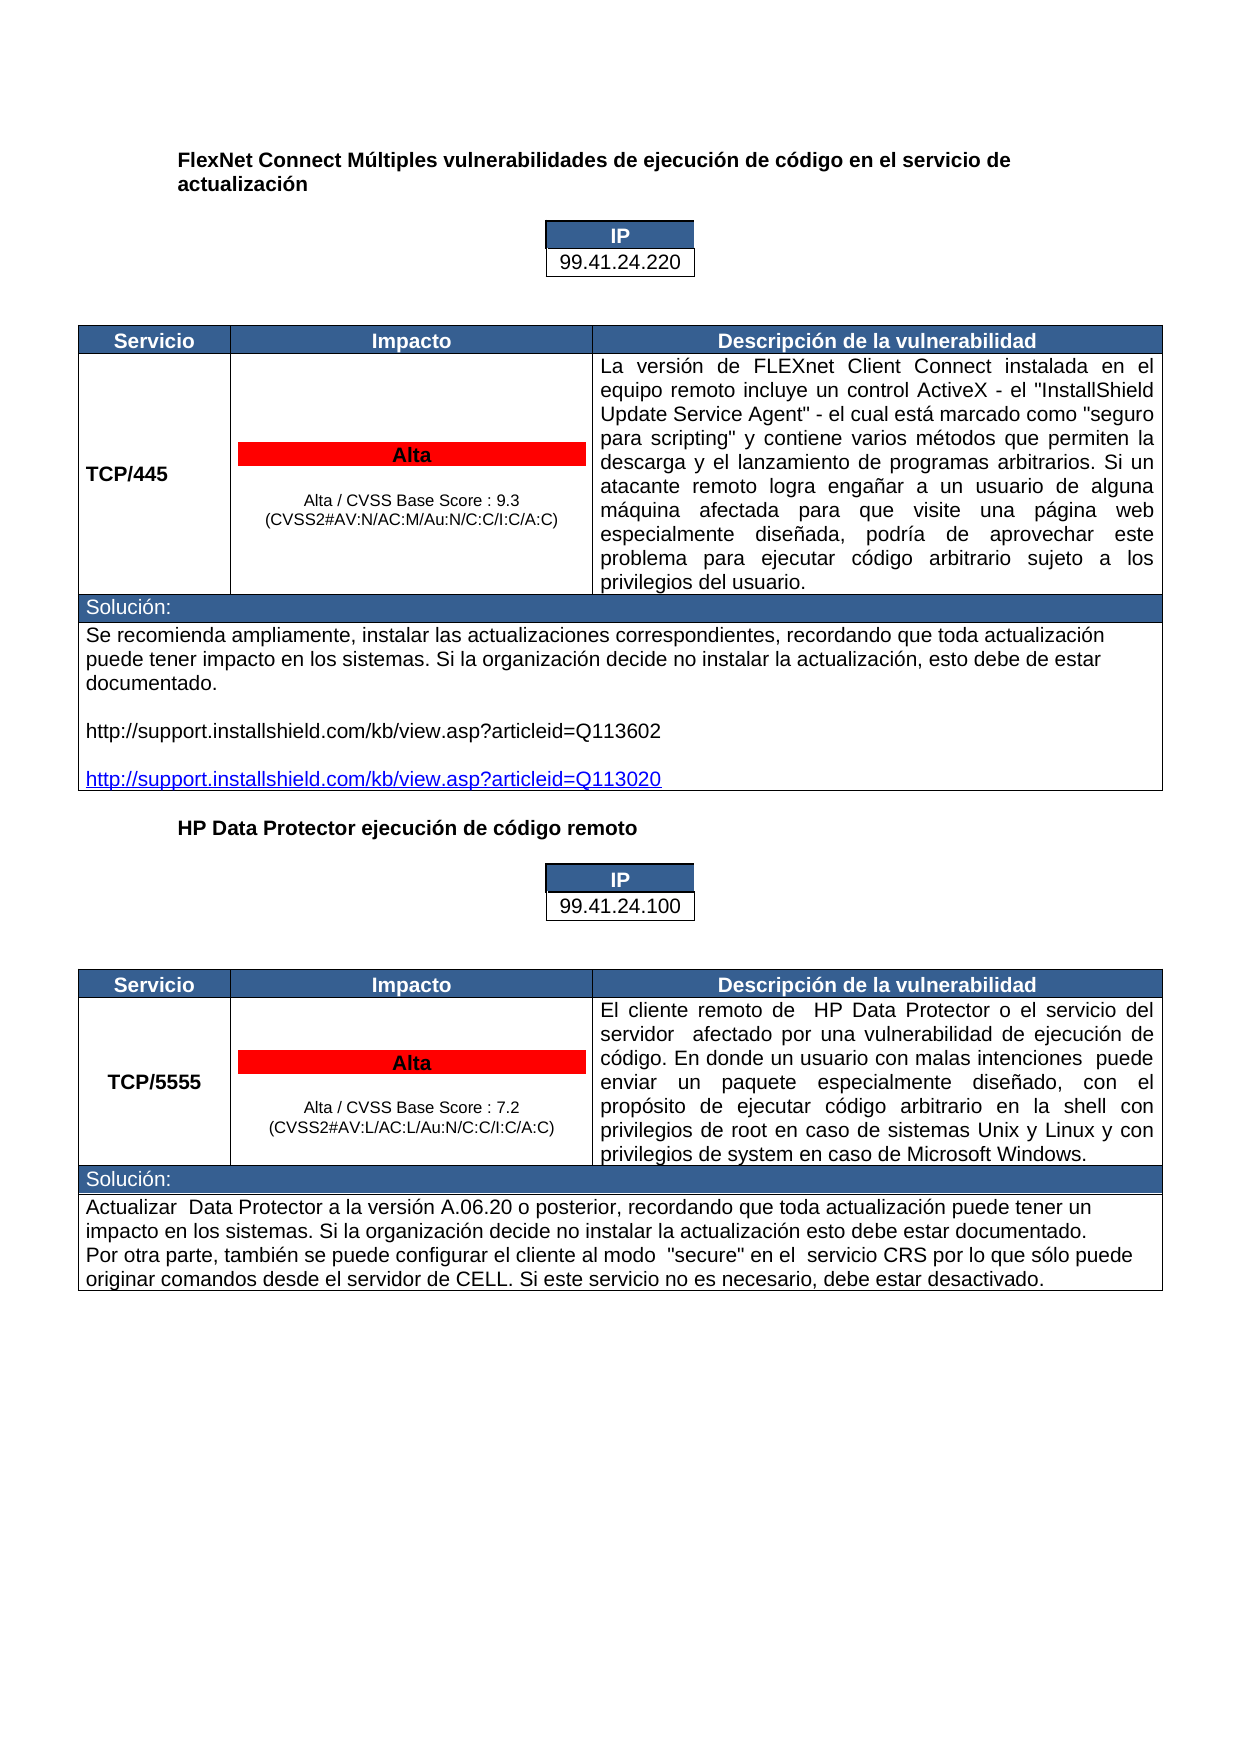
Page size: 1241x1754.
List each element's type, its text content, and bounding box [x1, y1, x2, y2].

table_header Servicio [79, 970, 230, 997]
table_header IP [547, 222, 694, 248]
table_cell Actualizar Data Protector a la versión A.06.20 o posterior, recordando que toda actualización puede tener un impacto en los sistemas. Si la organización decide no instalar la actualización esto debe estar documentado. Por otra parte, también se puede configurar el cliente al modo "secure" en el servicio CRS por lo que sólo puede originar comandos desde el servidor de CELL. Si este servicio no es necesario, debe estar desactivado. [79, 1195, 1162, 1290]
table_cell TCP/5555 [79, 998, 230, 1165]
table_cell 99.41.24.220 [547, 249, 694, 276]
table_cell 99.41.24.100 [547, 892, 694, 919]
text HP Data Protector ejecución de código remoto [177, 815, 1063, 839]
table_cell TCP/445 [79, 354, 230, 593]
table_cell Solución: [79, 595, 1162, 622]
table_cell La versión de FLEXnet Client Connect instalada en el equipo remoto incluye un control ActiveX - el "InstallShield Update Service Agent" - el cual está marcado como "seguro para scripting" y contiene varios métodos que permiten la descarga y el lanzamiento de programas arbitrarios. Si un atacante remoto logra engañar a un usuario de alguna máquina afectada para que visite una página web especialmente diseñada, podría de aprovechar este problema para ejecutar código arbitrario sujeto a los privilegios del usuario. [593, 354, 1162, 593]
table_header Descripción de la vulnerabilidad [593, 326, 1162, 353]
table_header Servicio [79, 326, 230, 353]
table_cell Se recomienda ampliamente, instalar las actualizaciones correspondientes, recordando que toda actualización puede tener impacto en los sistemas. Si la organización decide no instalar la actualización, esto debe de estar documentado. http://support.installshield.com/kb/view.asp?articleid=Q113602 http://support.installshield.com/kb/view.asp?articleid=Q113020 [79, 623, 1162, 790]
table_cell Alta Alta / CVSS Base Score : 9.3 (CVSS2#AV:N/AC:M/Au:N/C:C/I:C/A:C) [231, 354, 592, 593]
table_header IP [547, 865, 694, 891]
text FlexNet Connect Múltiples vulnerabilidades de ejecución de código en el servicio de actualización [177, 148, 1063, 196]
table_cell Solución: [79, 1166, 1162, 1193]
table_cell El cliente remoto de HP Data Protector o el servicio del servidor afectado por una vulnerabilidad de ejecución de código. En donde un usuario con malas intenciones puede enviar un paquete especialmente diseñado, con el propósito de ejecutar código arbitrario en la shell con privilegios de root en caso de sistemas Unix y Linux y con privilegios de system en caso de Microsoft Windows. [593, 998, 1162, 1165]
table_header Descripción de la vulnerabilidad [593, 970, 1162, 997]
table_cell Alta Alta / CVSS Base Score : 7.2 (CVSS2#AV:L/AC:L/Au:N/C:C/I:C/A:C) [231, 998, 592, 1165]
table_header Impacto [231, 970, 592, 997]
table_header Impacto [231, 326, 592, 353]
